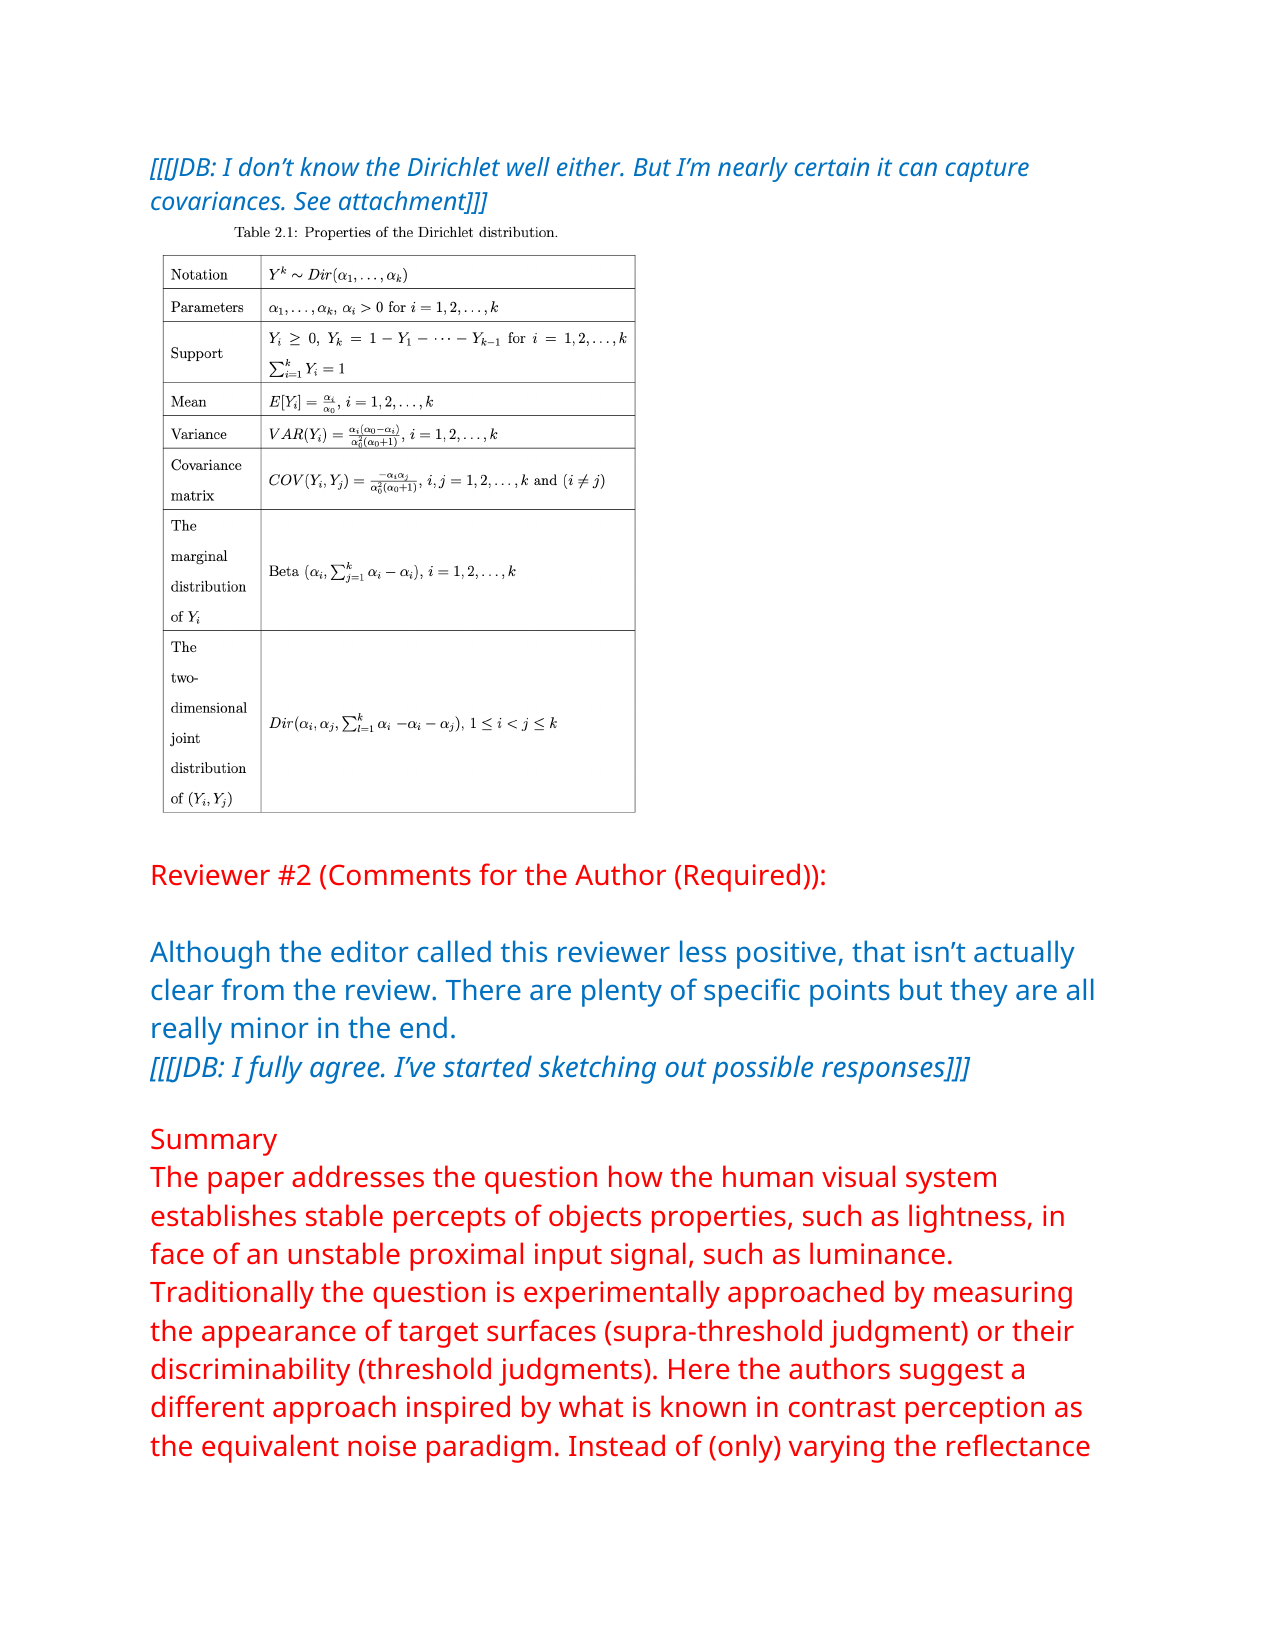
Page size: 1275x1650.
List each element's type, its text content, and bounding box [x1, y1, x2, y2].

text [[[JDB: I don’t know the Dirichlet well either. But I’m nearly certain it can capture covariances. See attachment]]] [150, 150, 1125, 218]
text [150, 1047, 1125, 1464]
text Although the editor called this reviewer less positive, that isn’t actually clear from the review. There are plenty of specific points but they are all really minor in the end. [150, 932, 1125, 1047]
picture [150, 218, 647, 822]
text Reviewer #2 (Comments for the Author (Required)): [150, 821, 1125, 893]
